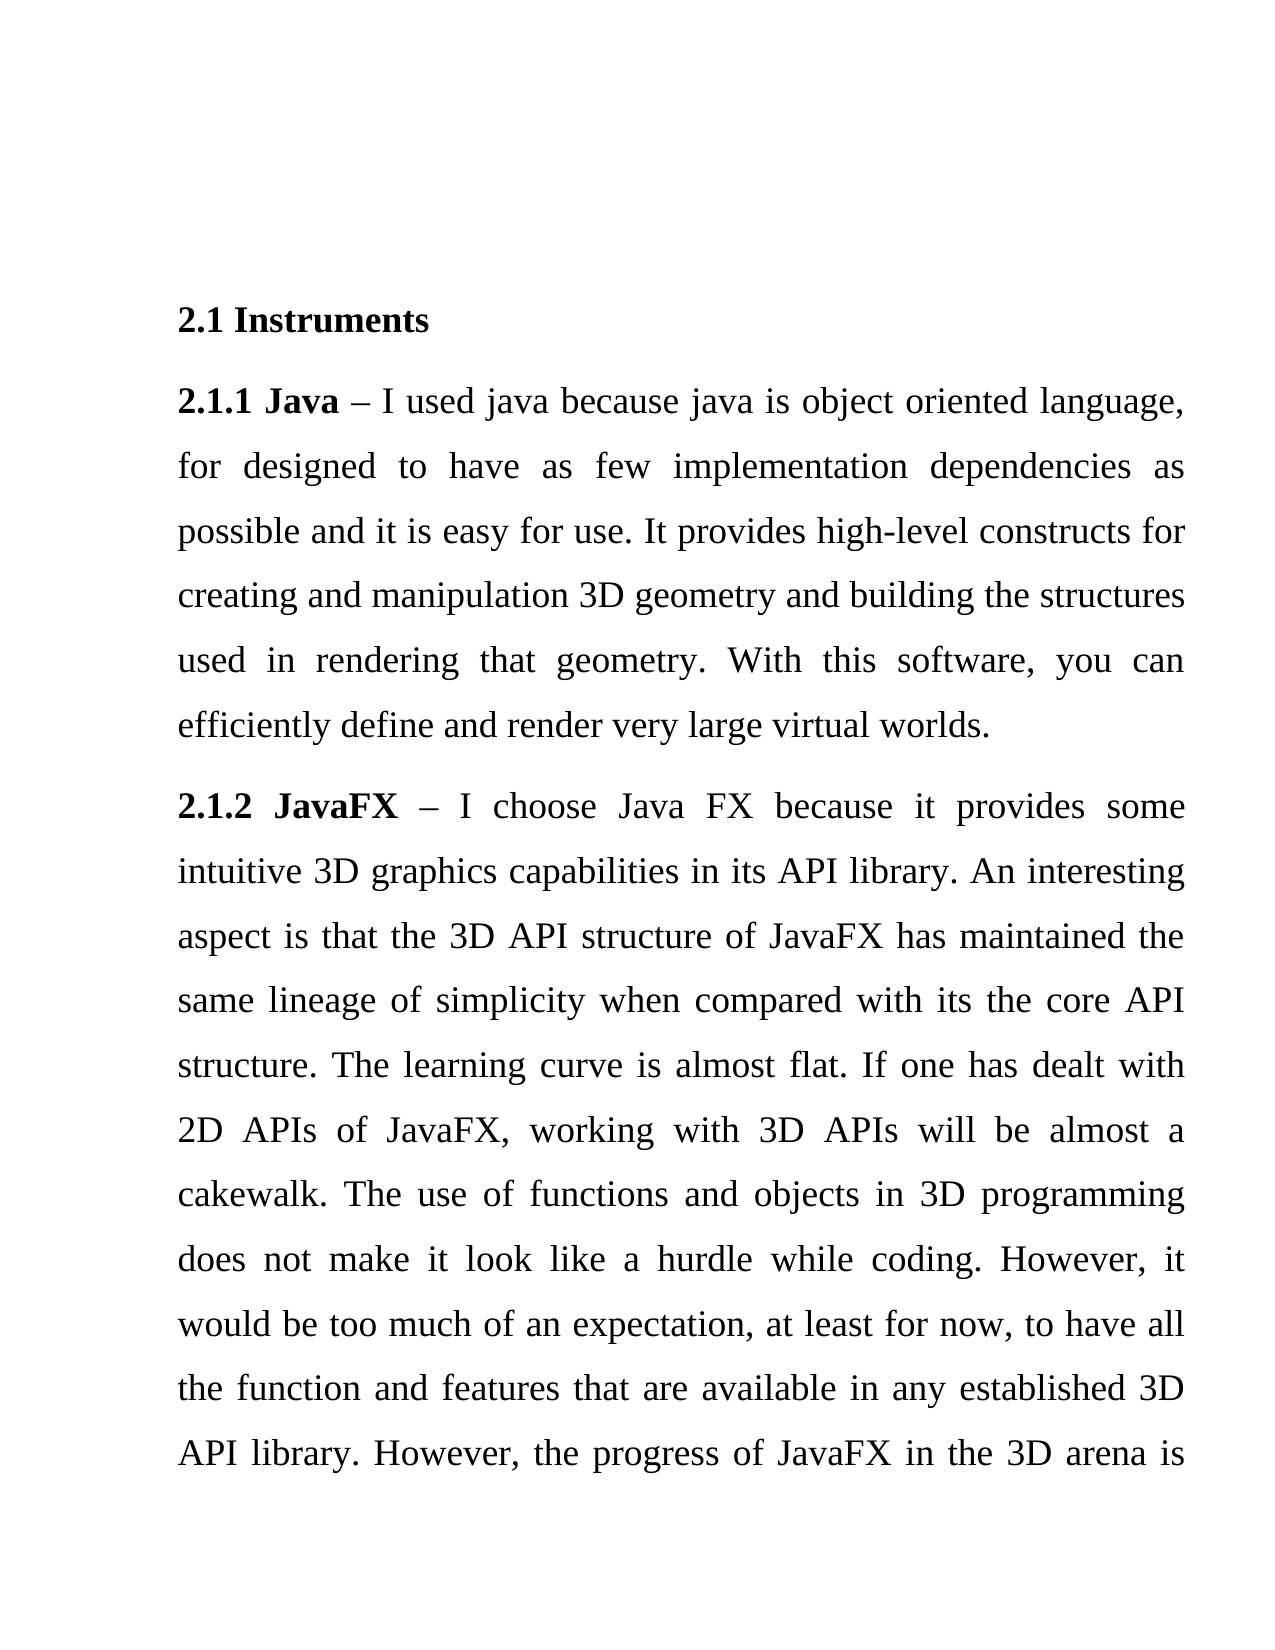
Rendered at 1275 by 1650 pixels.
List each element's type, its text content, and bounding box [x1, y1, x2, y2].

text 2.1 Instruments [177, 297, 1186, 341]
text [177, 784, 1186, 1474]
text 2.1.1 Java – I used java because java is object oriented language, for designed to have as few implementation dependencies as possible and it is easy for use. It provides high-level constructs for creating and manipulation 3D geometry and building the structures used in rendering that geometry. With this software, you can efficiently define and render very large virtual worlds. [177, 379, 1186, 745]
